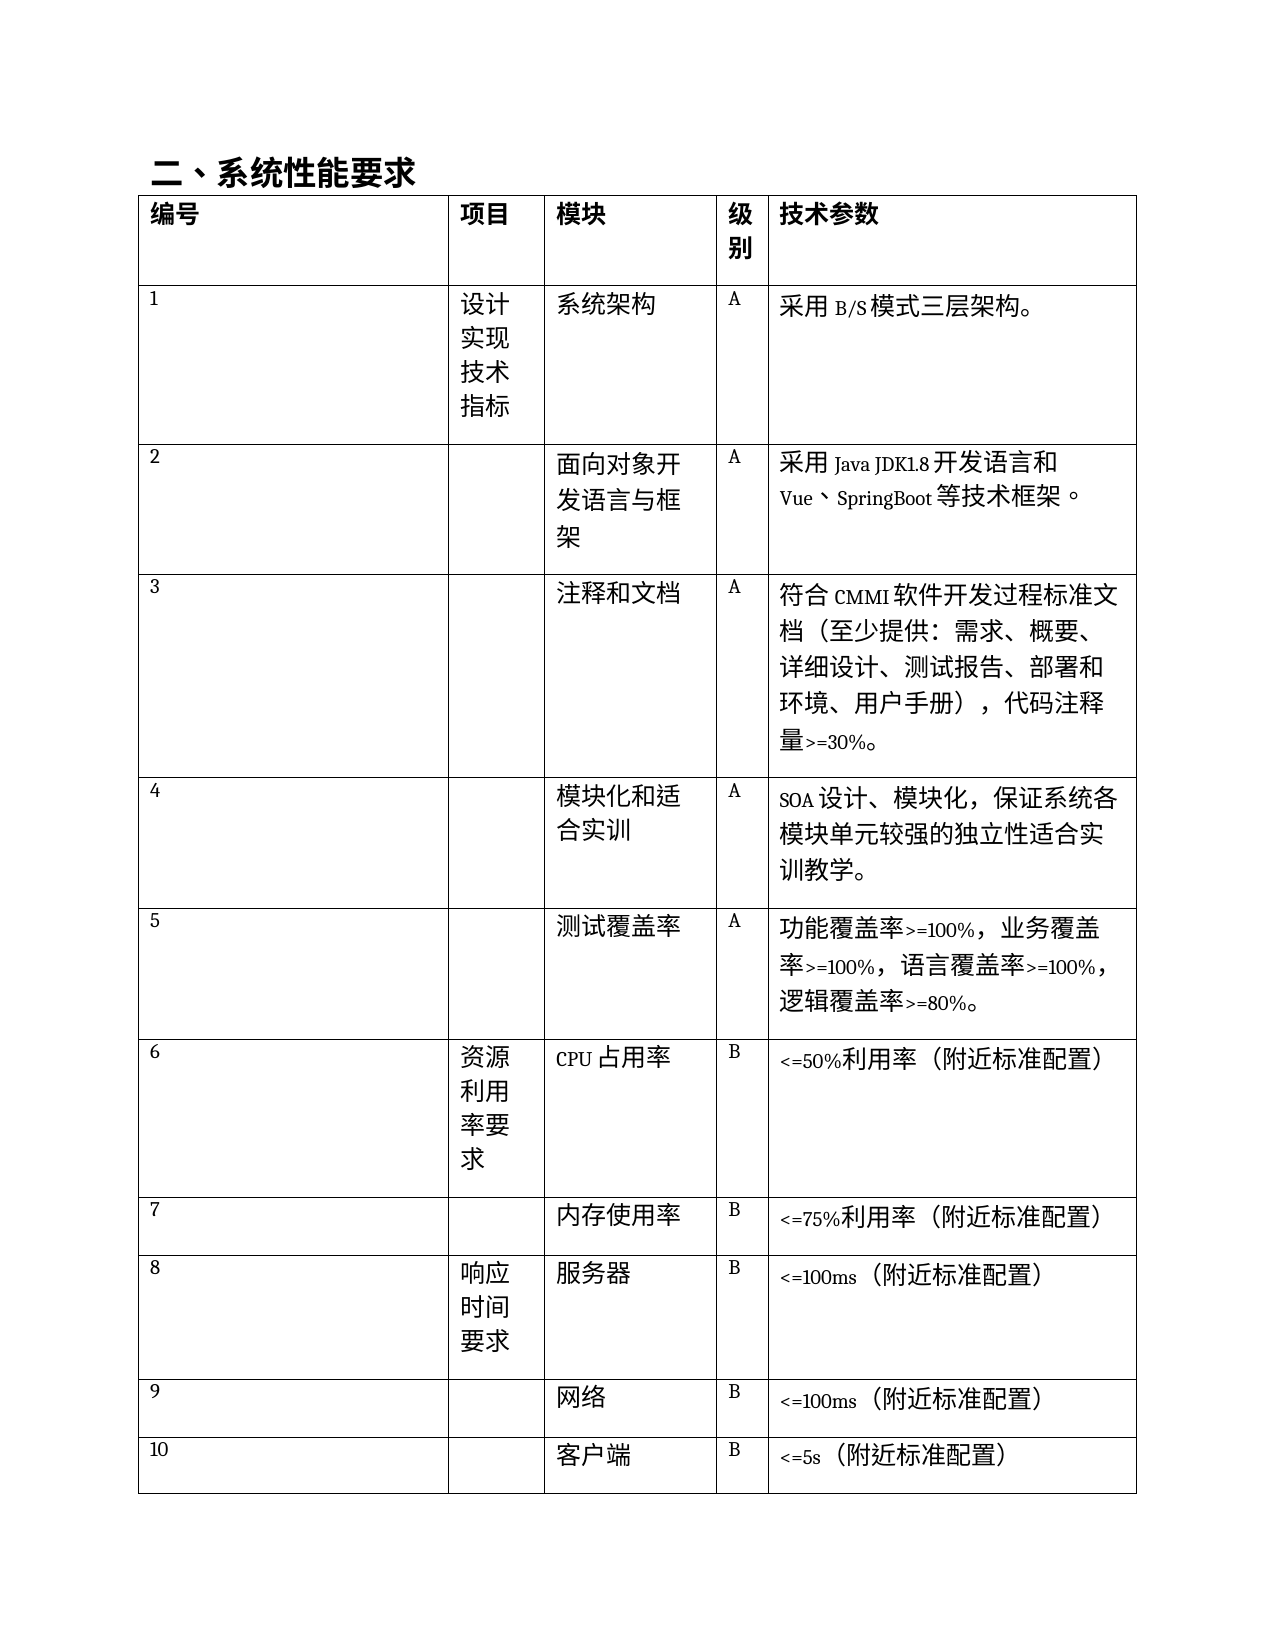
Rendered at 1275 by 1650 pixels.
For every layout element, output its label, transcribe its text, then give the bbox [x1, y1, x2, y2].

table_cell A [717, 778, 768, 908]
table_cell B [717, 1198, 768, 1255]
table_cell 功能覆盖率>=100%，业务覆盖率>=100%，语言覆盖率>=100%，逻辑覆盖率>=80%。 [769, 909, 1136, 1038]
table_cell 7 [139, 1198, 448, 1255]
table_header 项目 [449, 196, 544, 285]
table_cell 响应时间要求 [449, 1256, 544, 1379]
table_cell [449, 575, 544, 777]
table_cell <=50%利用率（附近标准配置） [769, 1040, 1136, 1197]
table_cell <=5s（附近标准配置） [769, 1438, 1136, 1493]
table_cell [449, 1380, 544, 1437]
table_cell <=100ms（附近标准配置） [769, 1380, 1136, 1437]
table_cell 5 [139, 909, 448, 1038]
table_header 级别 [717, 196, 768, 285]
table_cell 8 [139, 1256, 448, 1379]
table_cell [449, 1198, 544, 1255]
table_cell 符合CMMI软件开发过程标准文档（至少提供：需求、概要、详细设计、测试报告、部署和环境、用户手册），代码注释量>=30%。 [769, 575, 1136, 777]
table_cell B [717, 1040, 768, 1197]
table_cell [449, 1438, 544, 1493]
table_cell CPU占用率 [545, 1040, 716, 1197]
table_cell 4 [139, 778, 448, 908]
table_cell A [717, 909, 768, 1038]
table_cell 网络 [545, 1380, 716, 1437]
table_cell [449, 445, 544, 574]
table_cell 模块化和适合实训 [545, 778, 716, 908]
table_cell 资源利用率要求 [449, 1040, 544, 1197]
table_cell <=100ms（附近标准配置） [769, 1256, 1136, 1379]
table_cell [449, 778, 544, 908]
table_cell SOA设计、模块化，保证系统各模块单元较强的独立性适合实训教学。 [769, 778, 1136, 908]
table_header 编号 [139, 196, 448, 285]
table_cell B [717, 1256, 768, 1379]
table_cell 设计实现技术指标 [449, 286, 544, 443]
table_cell A [717, 445, 768, 574]
table_cell 系统架构 [545, 286, 716, 443]
table_cell 1 [139, 286, 448, 443]
table_cell B [717, 1380, 768, 1437]
table_cell 10 [139, 1438, 448, 1493]
table_cell [449, 909, 544, 1038]
table_header 技术参数 [769, 196, 1136, 285]
table_cell A [717, 286, 768, 443]
table_cell <=75%利用率（附近标准配置） [769, 1198, 1136, 1255]
table_cell A [717, 575, 768, 777]
table_cell 9 [139, 1380, 448, 1437]
table_cell 服务器 [545, 1256, 716, 1379]
table_header 模块 [545, 196, 716, 285]
table_cell 面向对象开发语言与框架 [545, 445, 716, 574]
table_cell 3 [139, 575, 448, 777]
table_cell 采用B/S模式三层架构。 [769, 286, 1136, 443]
table_cell 客户端 [545, 1438, 716, 1493]
table_cell 采用Java JDK1.8开发语言和Vue、SpringBoot等技术框架。 [769, 445, 1136, 574]
table_cell 6 [139, 1040, 448, 1197]
table_cell 注释和文档 [545, 575, 716, 777]
table_cell 内存使用率 [545, 1198, 716, 1255]
table_cell 测试覆盖率 [545, 909, 716, 1038]
table_cell B [717, 1438, 768, 1493]
table_cell 2 [139, 445, 448, 574]
